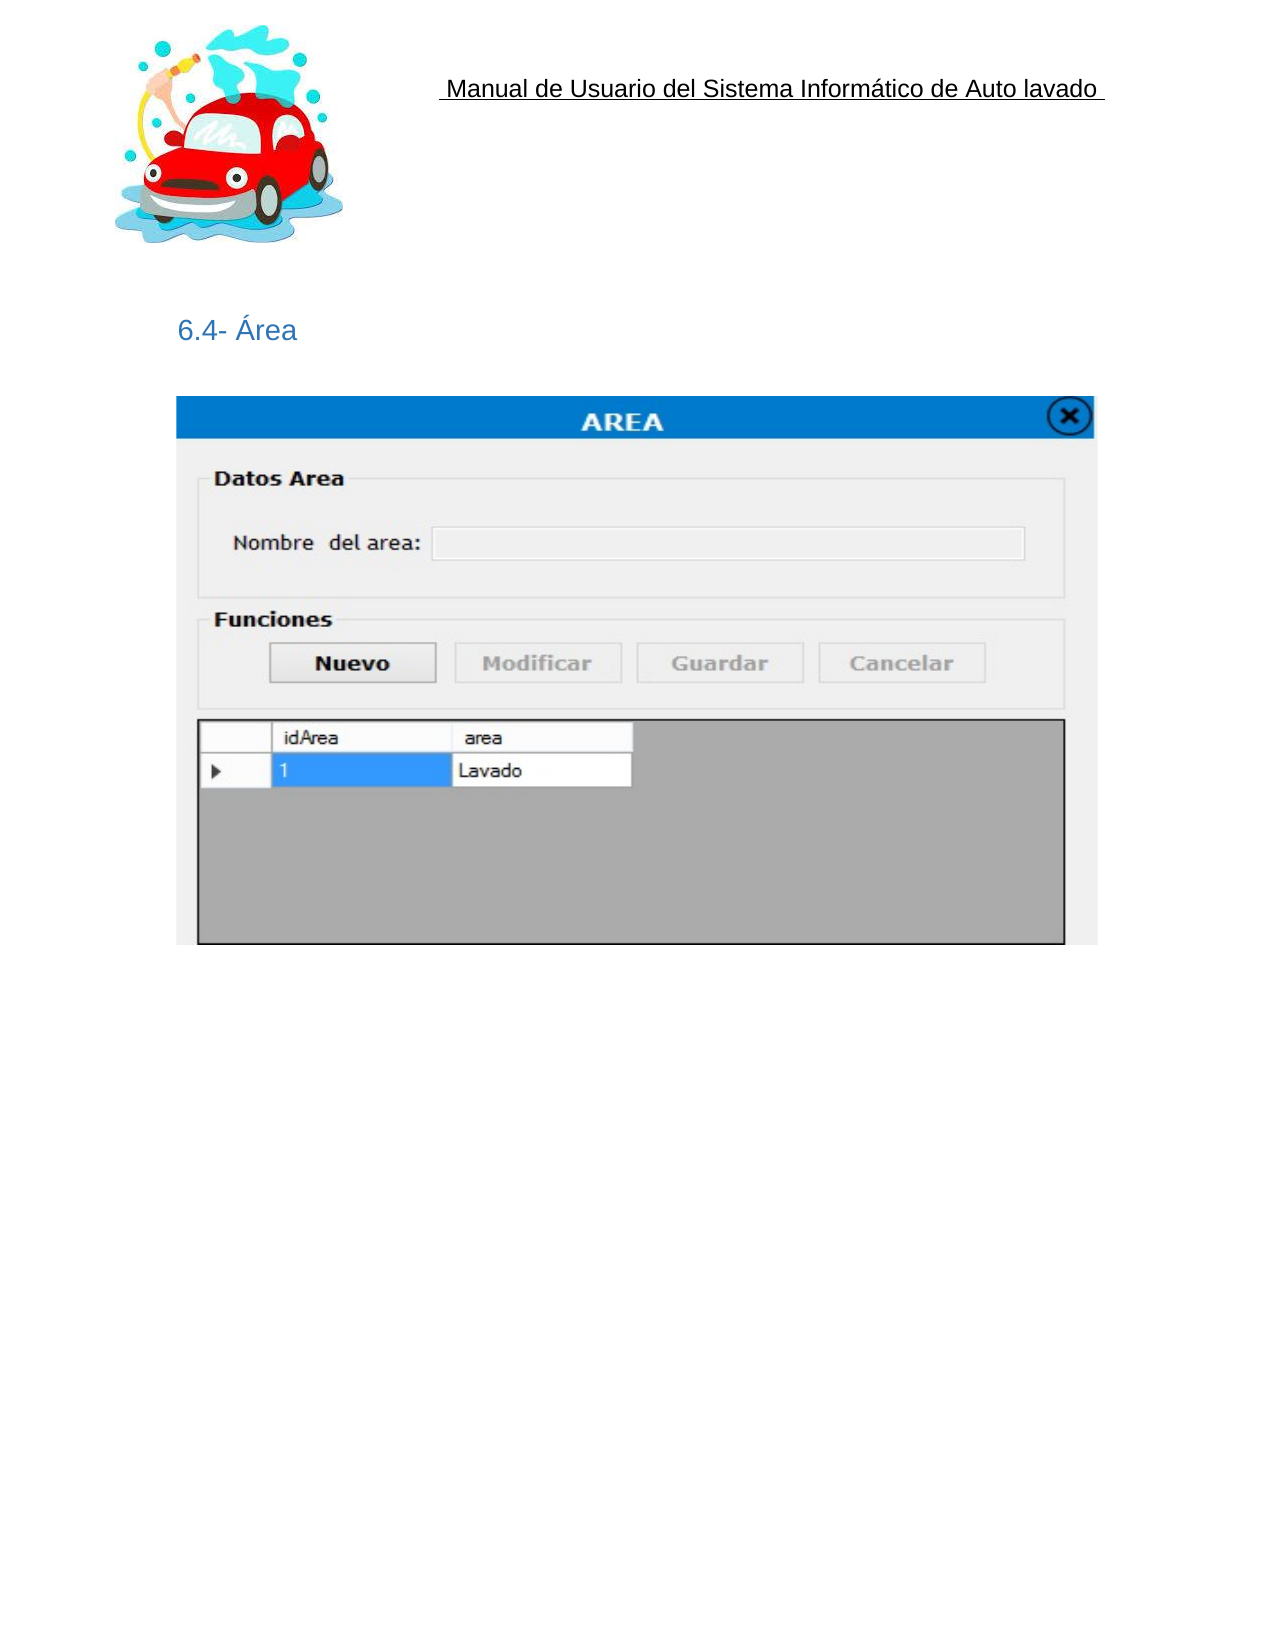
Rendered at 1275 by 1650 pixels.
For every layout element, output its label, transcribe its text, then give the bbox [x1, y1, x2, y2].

picture [114, 25, 343, 243]
subtitle 6.4- Área [177, 312, 1098, 346]
picture [176, 396, 1098, 945]
